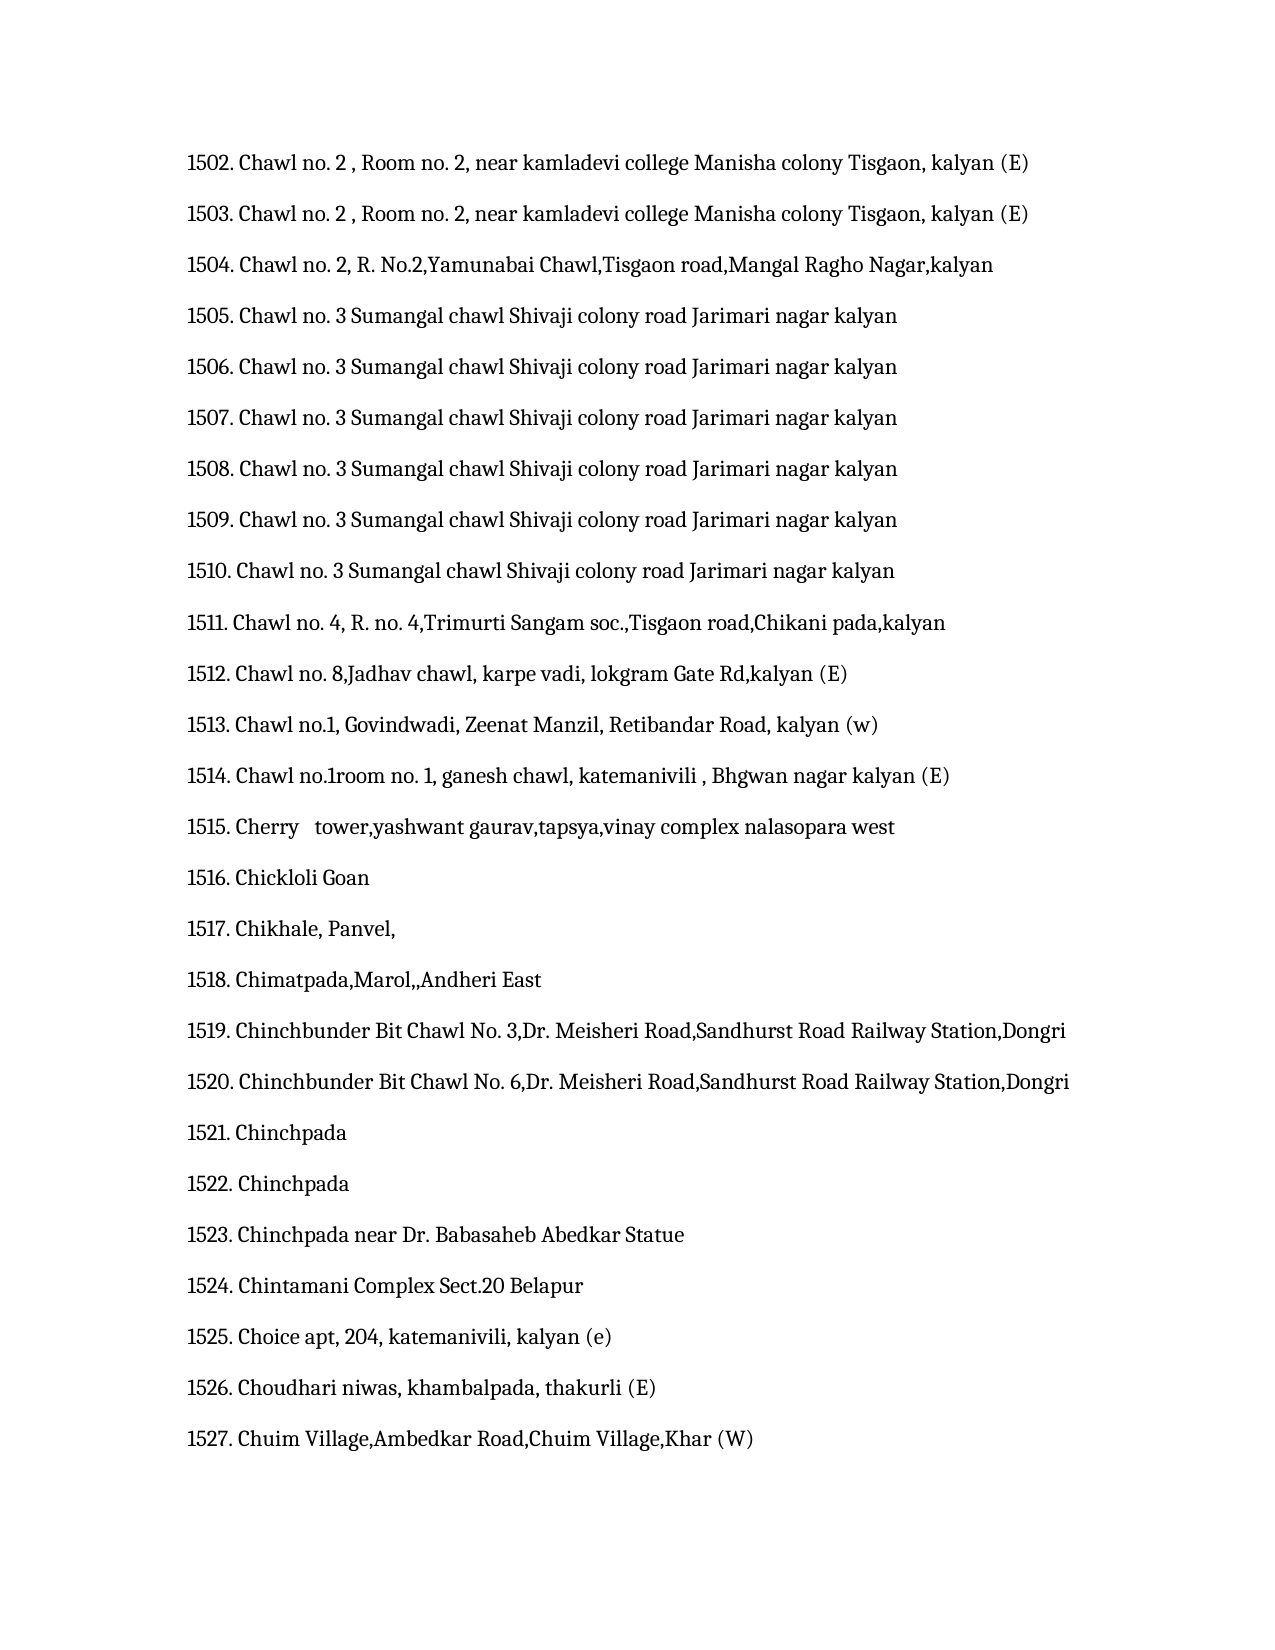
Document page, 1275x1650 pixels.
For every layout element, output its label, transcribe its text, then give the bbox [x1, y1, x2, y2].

text 1520. Chinchbunder Bit Chawl No. 6,Dr. Meisheri Road,Sandhurst Road Railway Station,Dongri [187, 1069, 1087, 1095]
text 1523. Chinchpada near Dr. Babasaheb Abedkar Statue [187, 1222, 1087, 1248]
text 1514. Chawl no.1room no. 1, ganesh chawl, katemanivili , Bhgwan nagar kalyan (E) [187, 762, 1087, 789]
text 1504. Chawl no. 2, R. No.2,Yamunabai Chawl,Tisgaon road,Mangal Ragho Nagar,kalyan [187, 252, 1087, 278]
text 1503. Chawl no. 2 , Room no. 2, near kamladevi college Manisha colony Tisgaon, kalyan (E) [187, 201, 1087, 227]
text 1510. Chawl no. 3 Sumangal chawl Shivaji colony road Jarimari nagar kalyan [187, 558, 1087, 585]
text 1518. Chimatpada,Marol,,Andheri East [187, 967, 1087, 993]
text 1519. Chinchbunder Bit Chawl No. 3,Dr. Meisheri Road,Sandhurst Road Railway Station,Dongri [187, 1018, 1087, 1044]
text 1515. Cherry tower,yashwant gaurav,tapsya,vinay complex nalasopara west [187, 813, 1087, 840]
text 1524. Chintamani Complex Sect.20 Belapur [187, 1273, 1087, 1299]
text 1527. Chuim Village,Ambedkar Road,Chuim Village,Khar (W) [187, 1426, 1087, 1452]
text 1502. Chawl no. 2 , Room no. 2, near kamladevi college Manisha colony Tisgaon, kalyan (E) [187, 150, 1087, 176]
text 1526. Choudhari niwas, khambalpada, thakurli (E) [187, 1375, 1087, 1401]
text 1509. Chawl no. 3 Sumangal chawl Shivaji colony road Jarimari nagar kalyan [187, 507, 1087, 534]
text 1517. Chikhale, Panvel, [187, 916, 1087, 942]
text 1508. Chawl no. 3 Sumangal chawl Shivaji colony road Jarimari nagar kalyan [187, 456, 1087, 483]
text 1506. Chawl no. 3 Sumangal chawl Shivaji colony road Jarimari nagar kalyan [187, 354, 1087, 381]
text 1505. Chawl no. 3 Sumangal chawl Shivaji colony road Jarimari nagar kalyan [187, 303, 1087, 329]
text 1522. Chinchpada [187, 1171, 1087, 1197]
text 1512. Chawl no. 8,Jadhav chawl, karpe vadi, lokgram Gate Rd,kalyan (E) [187, 660, 1087, 687]
text 1525. Choice apt, 204, katemanivili, kalyan (e) [187, 1324, 1087, 1350]
text 1516. Chickloli Goan [187, 864, 1087, 891]
text 1513. Chawl no.1, Govindwadi, Zeenat Manzil, Retibandar Road, kalyan (w) [187, 711, 1087, 738]
text 1521. Chinchpada [187, 1120, 1087, 1146]
text 1507. Chawl no. 3 Sumangal chawl Shivaji colony road Jarimari nagar kalyan [187, 405, 1087, 432]
text 1511. Chawl no. 4, R. no. 4,Trimurti Sangam soc.,Tisgaon road,Chikani pada,kalyan [187, 609, 1087, 636]
